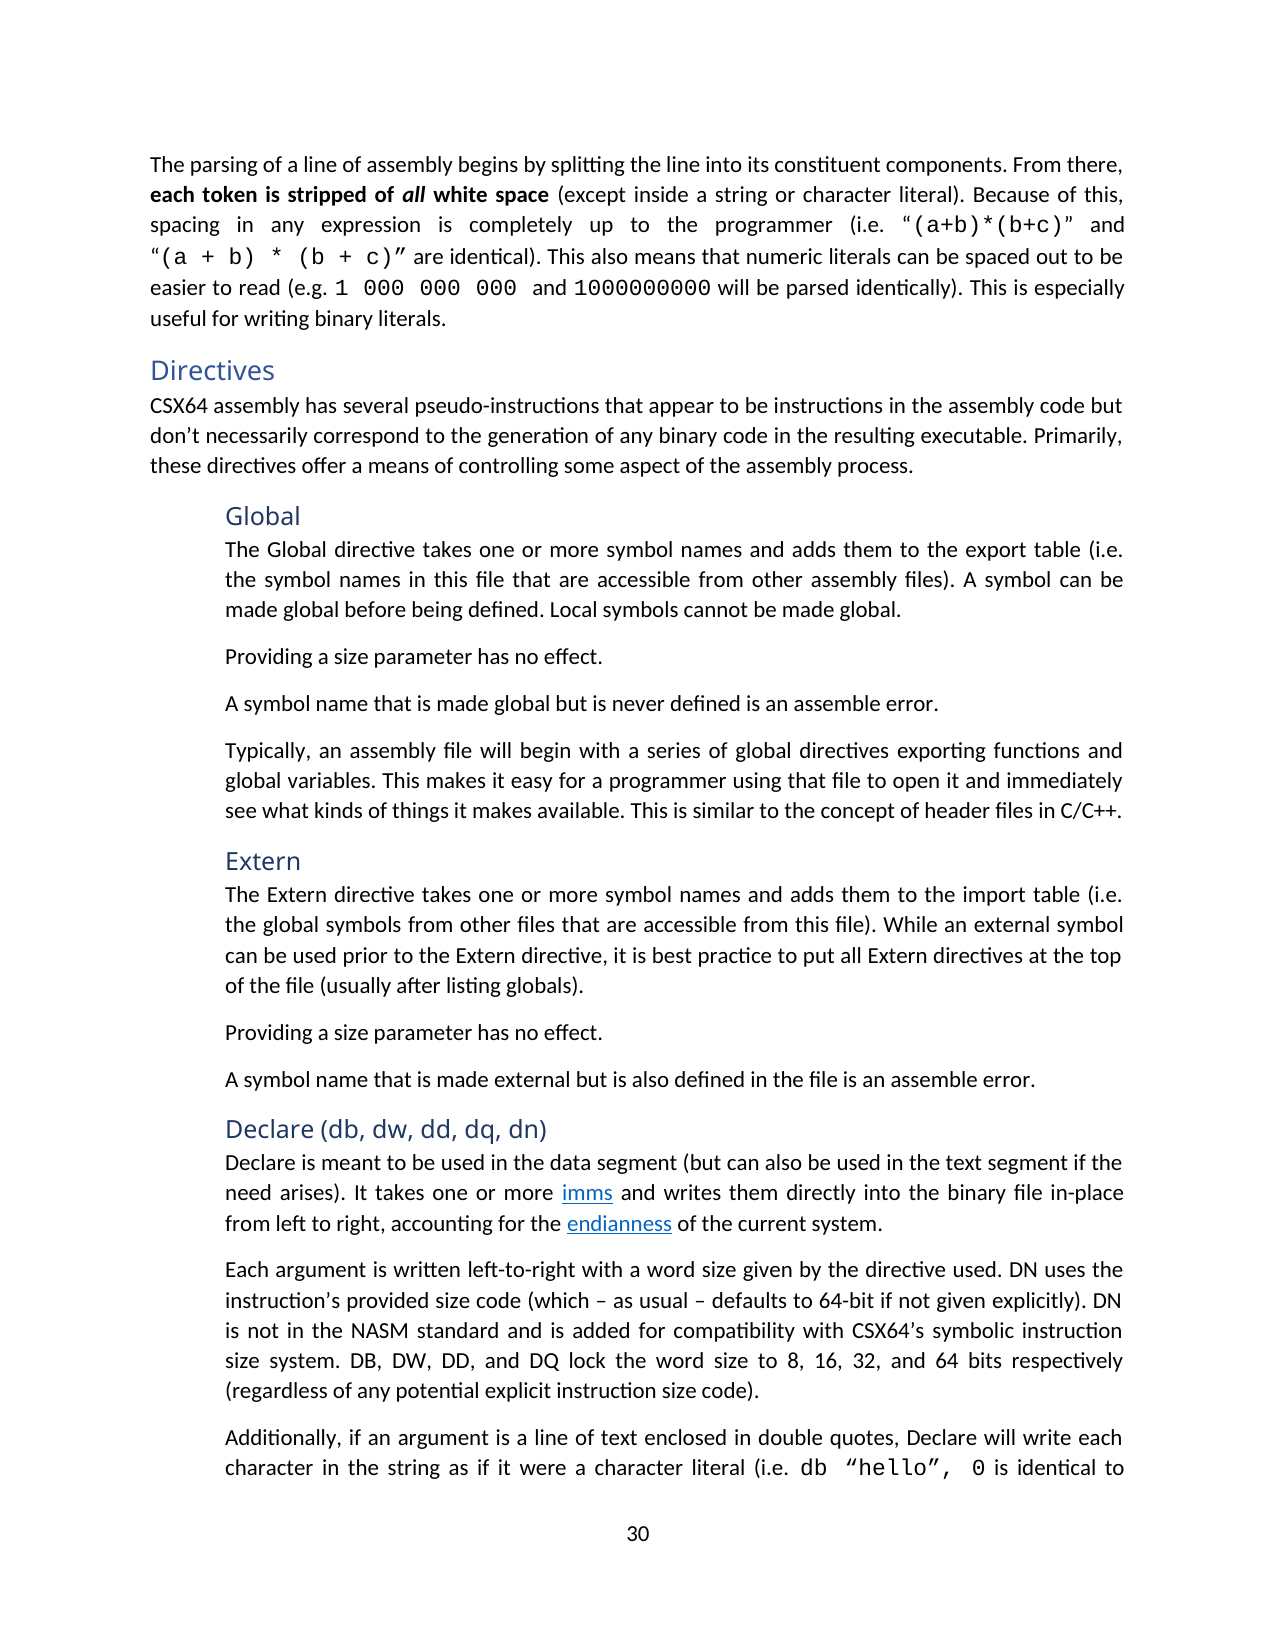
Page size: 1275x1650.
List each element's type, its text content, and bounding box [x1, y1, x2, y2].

text Providing a size parameter has no effect. [225, 642, 1125, 671]
text A symbol name that is made global but is never defined is an assemble error. [225, 689, 1125, 717]
subtitle Declare (db, dw, dd, dq, dn) [225, 1112, 1125, 1146]
text Providing a size parameter has no effect. [225, 1018, 1125, 1046]
subtitle Directives [150, 351, 1125, 388]
text Typically, an assembly file will begin with a series of global directives exporting functions and global variables. This makes it easy for a programmer using that file to open it and immediately see what kinds of things it makes available. This is similar to the concept of header files in C/C++. [225, 736, 1125, 825]
text The Extern directive takes one or more symbol names and adds them to the import table (i.e. the global symbols from other files that are accessible from this file). While an external symbol can be used prior to the Extern directive, it is best practice to put all Extern directives at the top of the file (usually after listing globals). [225, 880, 1125, 999]
subtitle Extern [225, 843, 1125, 878]
text CSX64 assembly has several pseudo-instructions that appear to be instructions in the assembly code but don’t necessarily correspond to the generation of any binary code in the resulting executable. Primarily, these directives offer a means of controlling some aspect of the assembly process. [150, 391, 1125, 479]
text The Global directive takes one or more symbol names and adds them to the export table (i.e. the symbol names in this file that are accessible from other assembly files). A symbol can be made global before being defined. Local symbols cannot be made global. [225, 535, 1125, 624]
subtitle Global [225, 498, 1125, 532]
text Declare is meant to be used in the data segment (but can also be used in the text segment if the need arises). It takes one or more imms and writes them directly into the binary file in-place from left to right, accounting for the endianness of the current system. [225, 1148, 1125, 1237]
text Each argument is written left-to-right with a word size given by the directive used. DN uses the instruction’s provided size code (which – as usual – defaults to 64-bit if not given explicitly). DN is not in the NASM standard and is added for compatibility with CSX64’s symbolic instruction size system. DB, DW, DD, and DQ lock the word size to 8, 16, 32, and 64 bits respectively (regardless of any potential explicit instruction size code). [225, 1256, 1125, 1404]
text A symbol name that is made external but is also defined in the file is an assemble error. [225, 1065, 1125, 1093]
